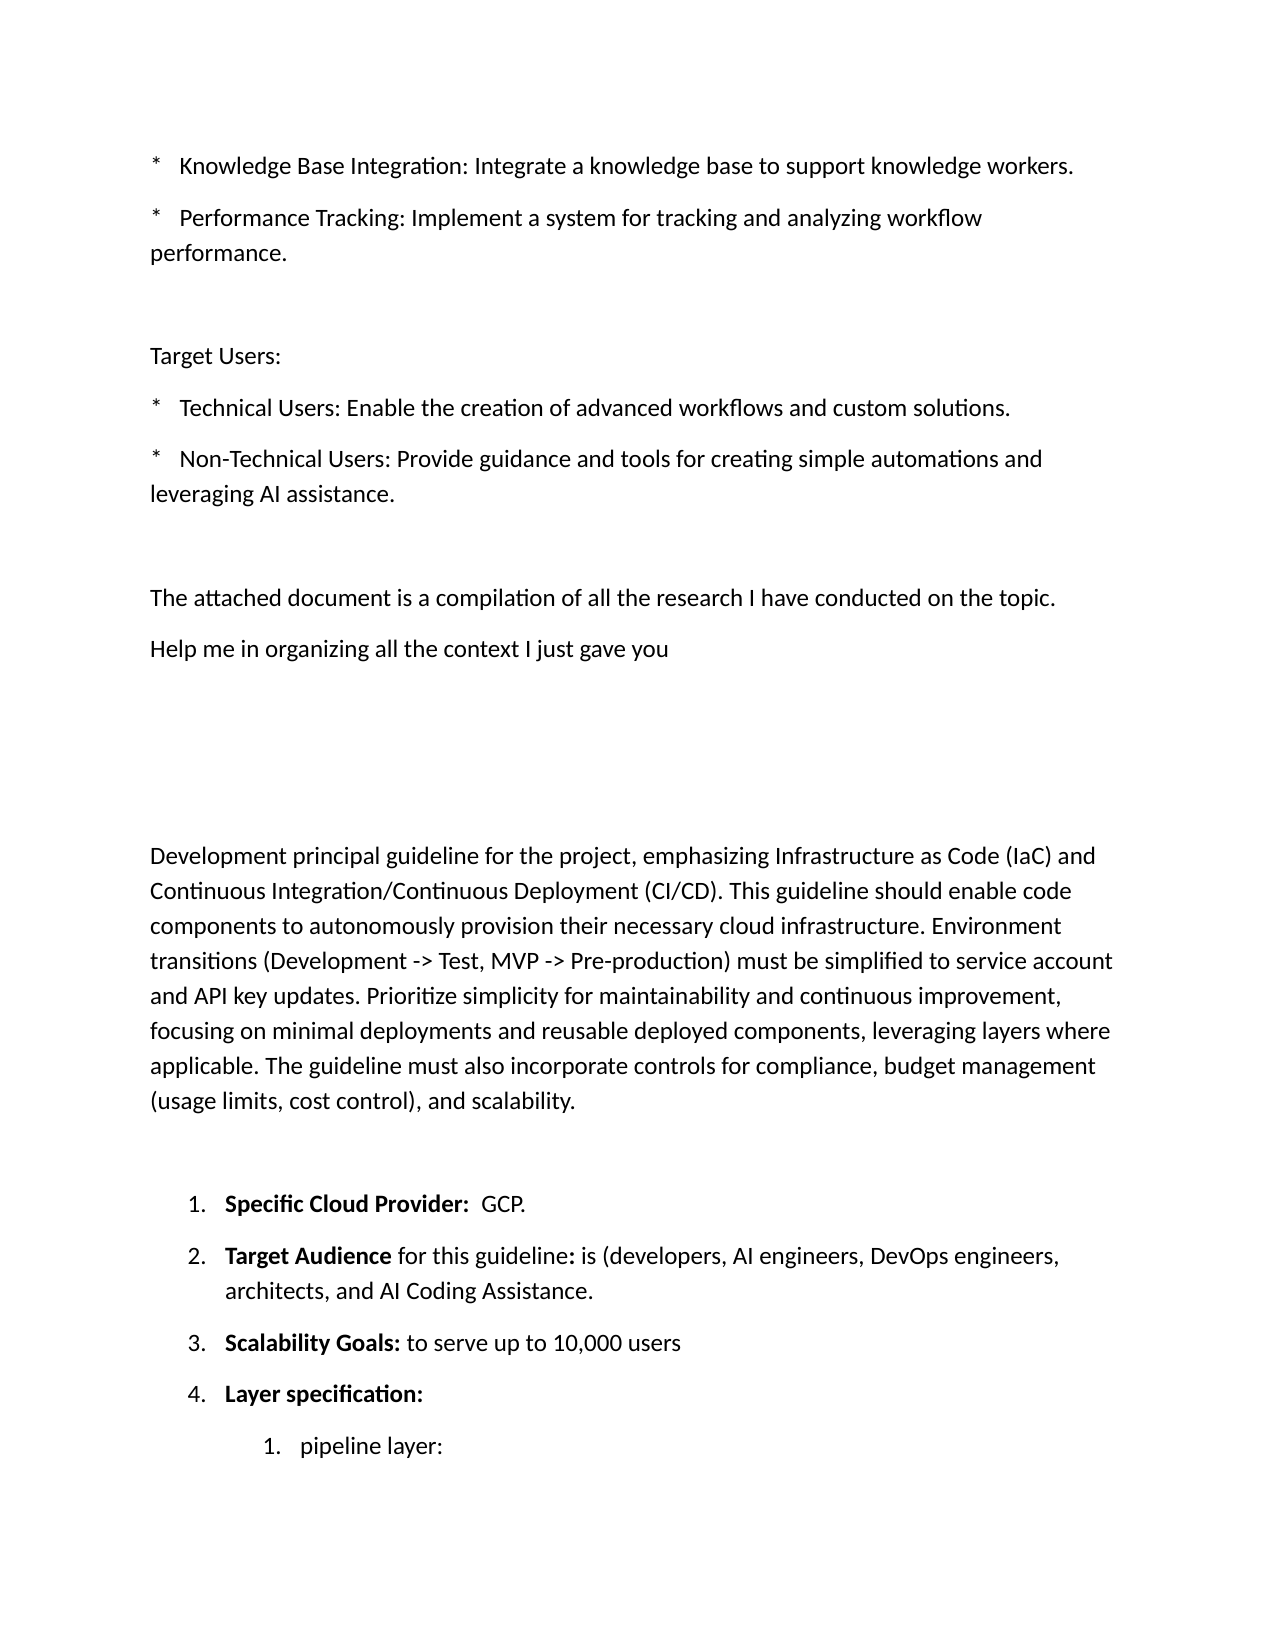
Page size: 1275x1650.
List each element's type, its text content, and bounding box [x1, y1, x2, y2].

text * Knowledge Base Integration: Integrate a knowledge base to support knowledge workers. [150, 150, 1125, 181]
list Layer specification: [187, 1378, 1125, 1409]
text The attached document is a compilation of all the research I have conducted on the topic. [150, 582, 1125, 612]
text Help me in organizing all the context I just gave you [150, 633, 1125, 664]
list Specific Cloud Provider: GCP. [187, 1188, 1125, 1219]
text Target Users: [150, 340, 1125, 371]
text Development principal guideline for the project, emphasizing Infrastructure as Code (IaC) and Continuous Integration/Continuous Deployment (CI/CD). This guideline should enable code components to autonomously provision their necessary cloud infrastructure. Environment transitions (Development -> Test, MVP -> Pre-production) must be simplified to service account and API key updates. Prioritize simplicity for maintainability and continuous improvement, focusing on minimal deployments and reusable deployed components, leveraging layers where applicable. The guideline must also incorporate controls for compliance, budget management (usage limits, cost control), and scalability. [150, 840, 1125, 1116]
list Scalability Goals: to serve up to 10,000 users [187, 1327, 1125, 1357]
text * Performance Tracking: Implement a system for tracking and analyzing workflow performance. [150, 202, 1125, 267]
text * Technical Users: Enable the creation of advanced workflows and custom solutions. [150, 392, 1125, 422]
list pipeline layer: [262, 1430, 1125, 1461]
list Target Audience for this guideline: is (developers, AI engineers, DevOps engineers, architects, and AI Coding Assistance. [187, 1240, 1125, 1306]
text * Non-Technical Users: Provide guidance and tools for creating simple automations and leveraging AI assistance. [150, 443, 1125, 509]
